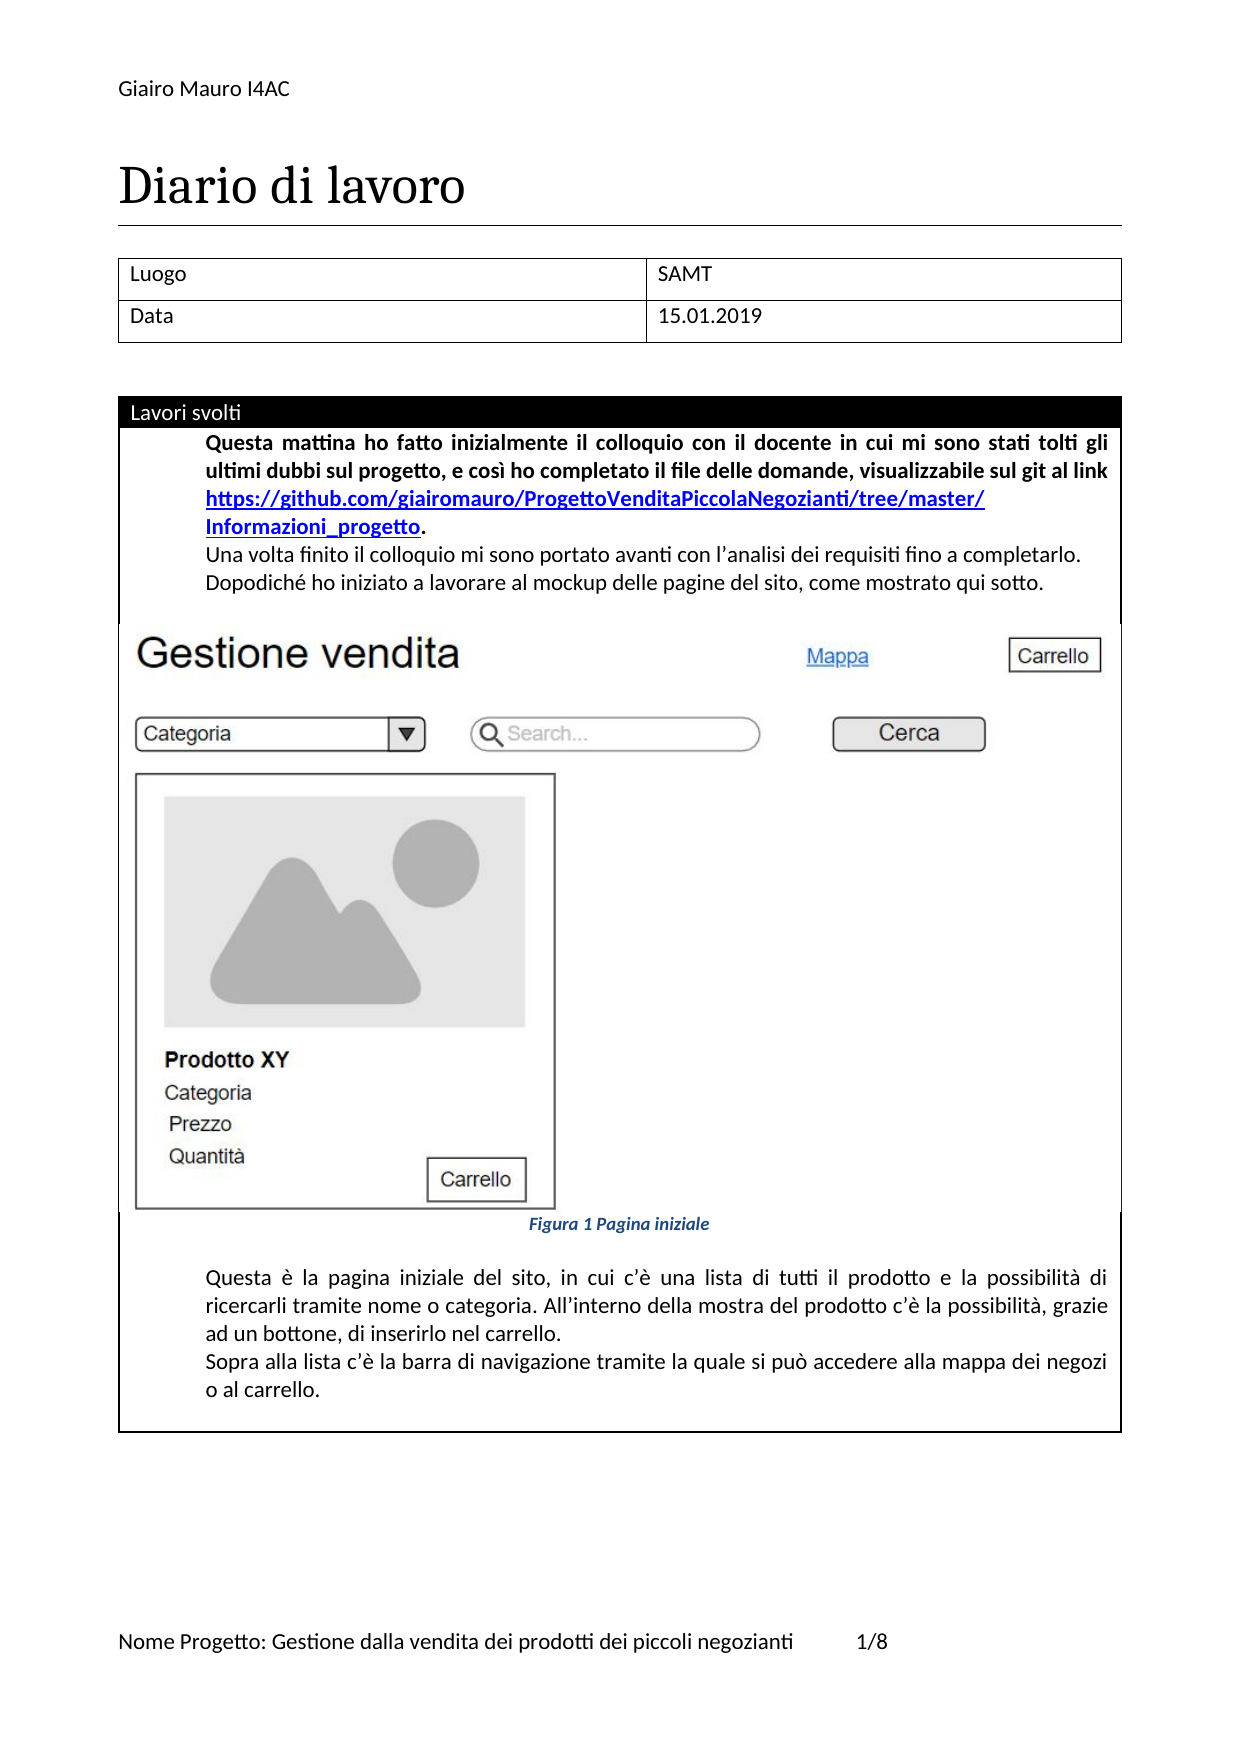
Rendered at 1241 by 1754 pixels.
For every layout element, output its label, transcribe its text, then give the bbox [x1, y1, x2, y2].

table_cell 15.01.2019 [647, 301, 1121, 342]
table_cell Data [119, 301, 646, 342]
picture [119, 624, 1122, 1212]
table_header SAMT [647, 259, 1121, 300]
table_header Lavori svolti [120, 398, 1120, 426]
table_header Luogo [119, 259, 646, 300]
title Diario di lavoro [118, 155, 1122, 225]
